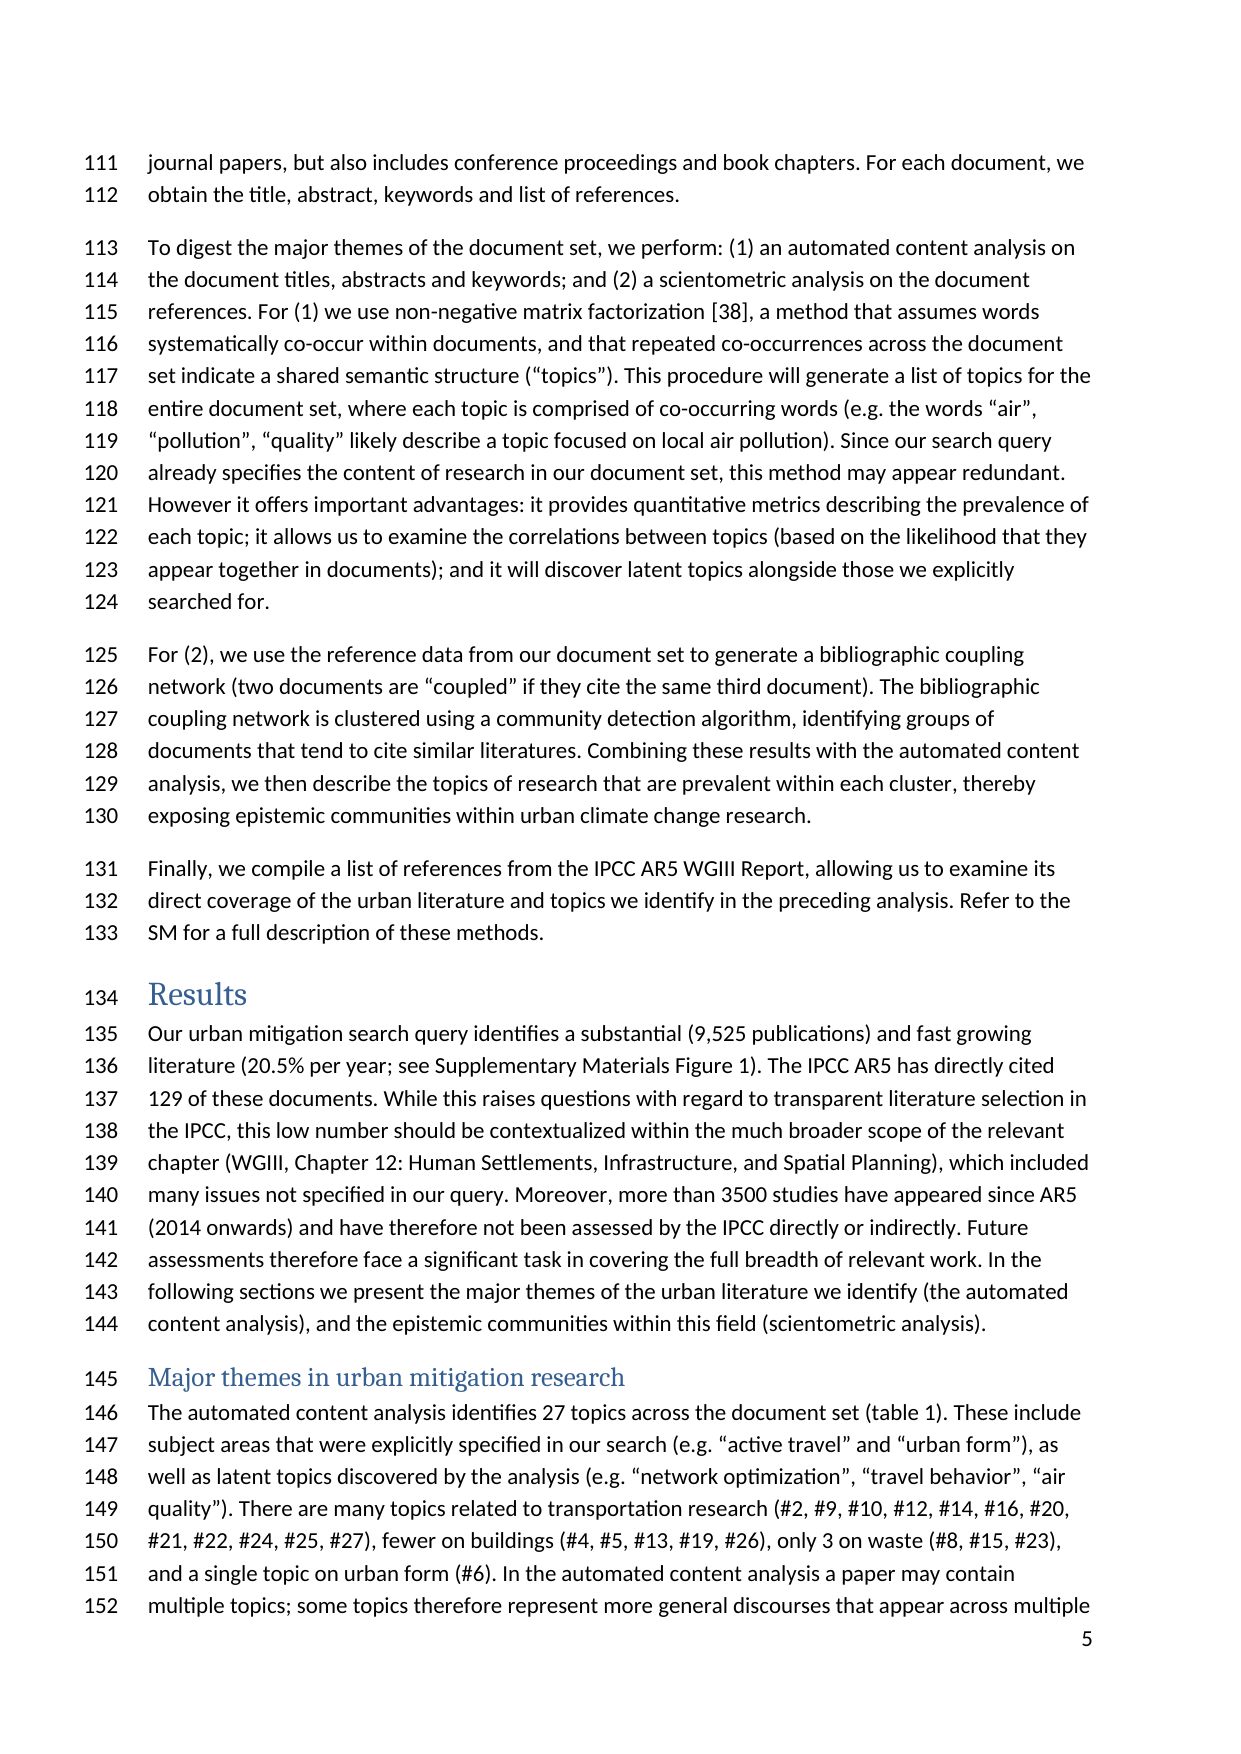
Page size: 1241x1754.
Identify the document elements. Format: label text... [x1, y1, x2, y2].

subtitle Major themes in urban mitigation research [148, 1362, 1093, 1393]
text For (2), we use the reference data from our document set to generate a bibliographic coupling network (two documents are “coupled” if they cite the same third document). The bibliographic coupling network is clustered using a community detection algorithm, identifying groups of documents that tend to cite similar literatures. Combining these results with the automated content analysis, we then describe the topics of research that are prevalent within each cluster, thereby exposing epistemic communities within urban climate change research. [148, 640, 1093, 829]
text To digest the major themes of the document set, we perform: (1) an automated content analysis on the document titles, abstracts and keywords; and (2) a scientometric analysis on the document references. For (1) we use non-negative matrix factorization [38], a method that assumes words systematically co-occur within documents, and that repeated co-occurrences across the document set indicate a shared semantic structure (“topics”). This procedure will generate a list of topics for the entire document set, where each topic is comprised of co-occurring words (e.g. the words “air”, “pollution”, “quality” likely describe a topic focused on local air pollution). Since our search query already specifies the content of research in our document set, this method may appear redundant. However it offers important advantages: it provides quantitative metrics describing the prevalence of each topic; it allows us to examine the correlations between topics (based on the likelihood that they appear together in documents); and it will discover latent topics alongside those we explicitly searched for. [148, 233, 1093, 615]
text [148, 1398, 1093, 1619]
text Our urban mitigation search query identifies a substantial (9,525 publications) and fast growing literature (20.5% per year; see Supplementary Materials Figure 1). The IPCC AR5 has directly cited 129 of these documents. While this raises questions with regard to transparent literature selection in the IPCC, this low number should be contextualized within the much broader scope of the relevant chapter (WGIII, Chapter 12: Human Settlements, Infrastructure, and Spatial Planning), which included many issues not specified in our query. Moreover, more than 3500 studies have appeared since AR5 (2014 onwards) and have therefore not been assessed by the IPCC directly or indirectly. Future assessments therefore face a significant task in covering the full breadth of relevant work. In the following sections we present the major themes of the urban literature we identify (the automated content analysis), and the epistemic communities within this field (scientometric analysis). [148, 1019, 1093, 1337]
text Finally, we compile a list of references from the IPCC AR5 WGIII Report, allowing us to examine its direct coverage of the urban literature and topics we identify in the preceding analysis. Refer to the SM for a full description of these methods. [148, 854, 1093, 946]
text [148, 148, 1093, 208]
subtitle Results [148, 975, 1093, 1014]
